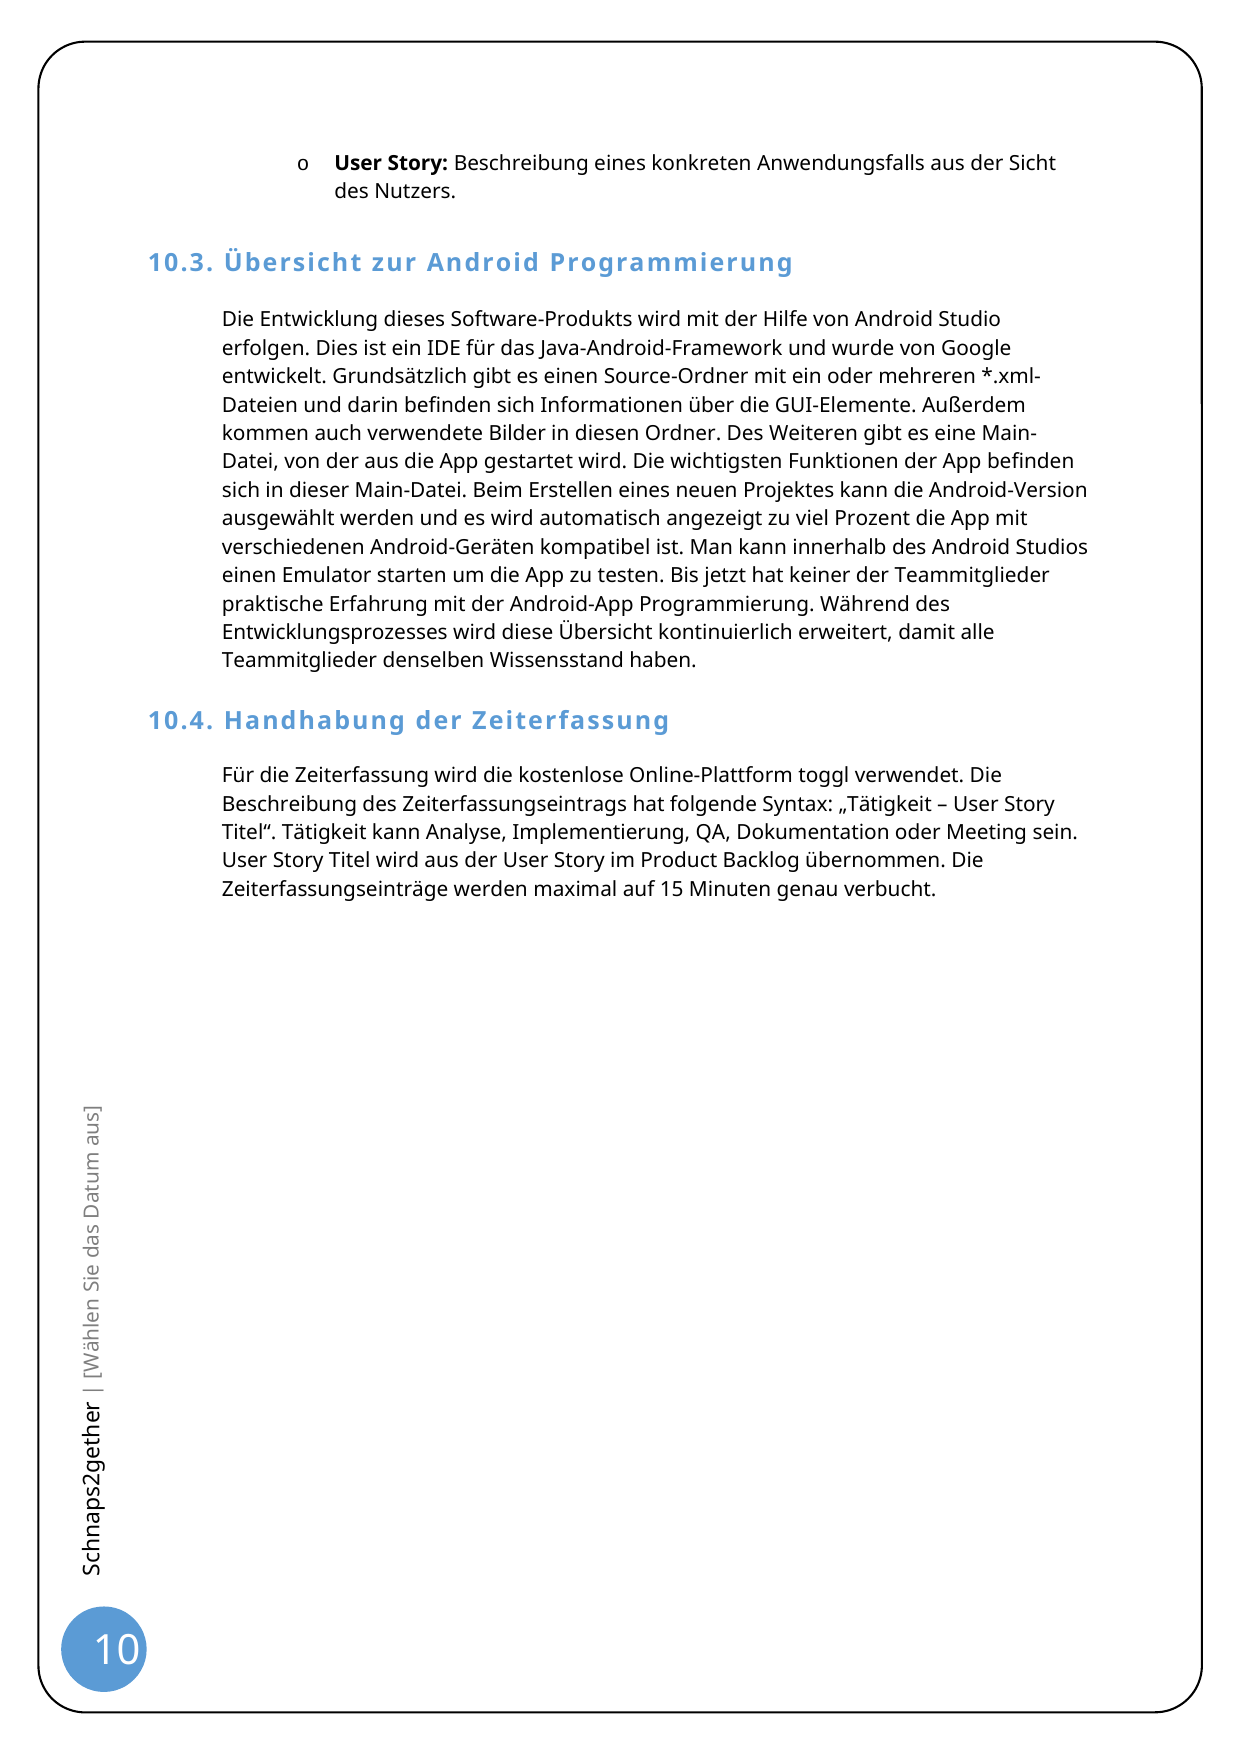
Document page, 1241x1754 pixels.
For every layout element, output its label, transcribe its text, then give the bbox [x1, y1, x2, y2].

text 10.3. Übersicht zur Android Programmierung [148, 244, 1092, 278]
text 10.4. Handhabung der Zeiterfassung [148, 702, 1092, 737]
text Die Entwicklung dieses Software-Produkts wird mit der Hilfe von Android Studio erfolgen. Dies ist ein IDE für das Java-Android-Framework und wurde von Google entwickelt. Grundsätzlich gibt es einen Source-Ordner mit ein oder mehreren *.xml-Dateien und darin befinden sich Informationen über die GUI-Elemente. Außerdem kommen auch verwendete Bilder in diesen Ordner. Des Weiteren gibt es eine Main-Datei, von der aus die App gestartet wird. Die wichtigsten Funktionen der App befinden sich in dieser Main-Datei. Beim Erstellen eines neuen Projektes kann die Android-Version ausgewählt werden und es wird automatisch angezeigt zu viel Prozent die App mit verschiedenen Android-Geräten kompatibel ist. Man kann innerhalb des Android Studios einen Emulator starten um die App zu testen. Bis jetzt hat keiner der Teammitglieder praktische Erfahrung mit der Android-App Programmierung. Während des Entwicklungsprozesses wird diese Übersicht kontinuierlich erweitert, damit alle Teammitglieder denselben Wissensstand haben. [222, 304, 1092, 674]
text Für die Zeiterfassung wird die kostenlose Online-Plattform toggl verwendet. Die Beschreibung des Zeiterfassungseintrags hat folgende Syntax: „Tätigkeit – User Story Titel“. Tätigkeit kann Analyse, Implementierung, QA, Dokumentation oder Meeting sein. User Story Titel wird aus der User Story im Product Backlog übernommen. Die Zeiterfassungseinträge werden maximal auf 15 Minuten genau verbucht. [222, 760, 1092, 902]
list User Story: Beschreibung eines konkreten Anwendungsfalls aus der Sicht des Nutzers. [297, 148, 1092, 205]
